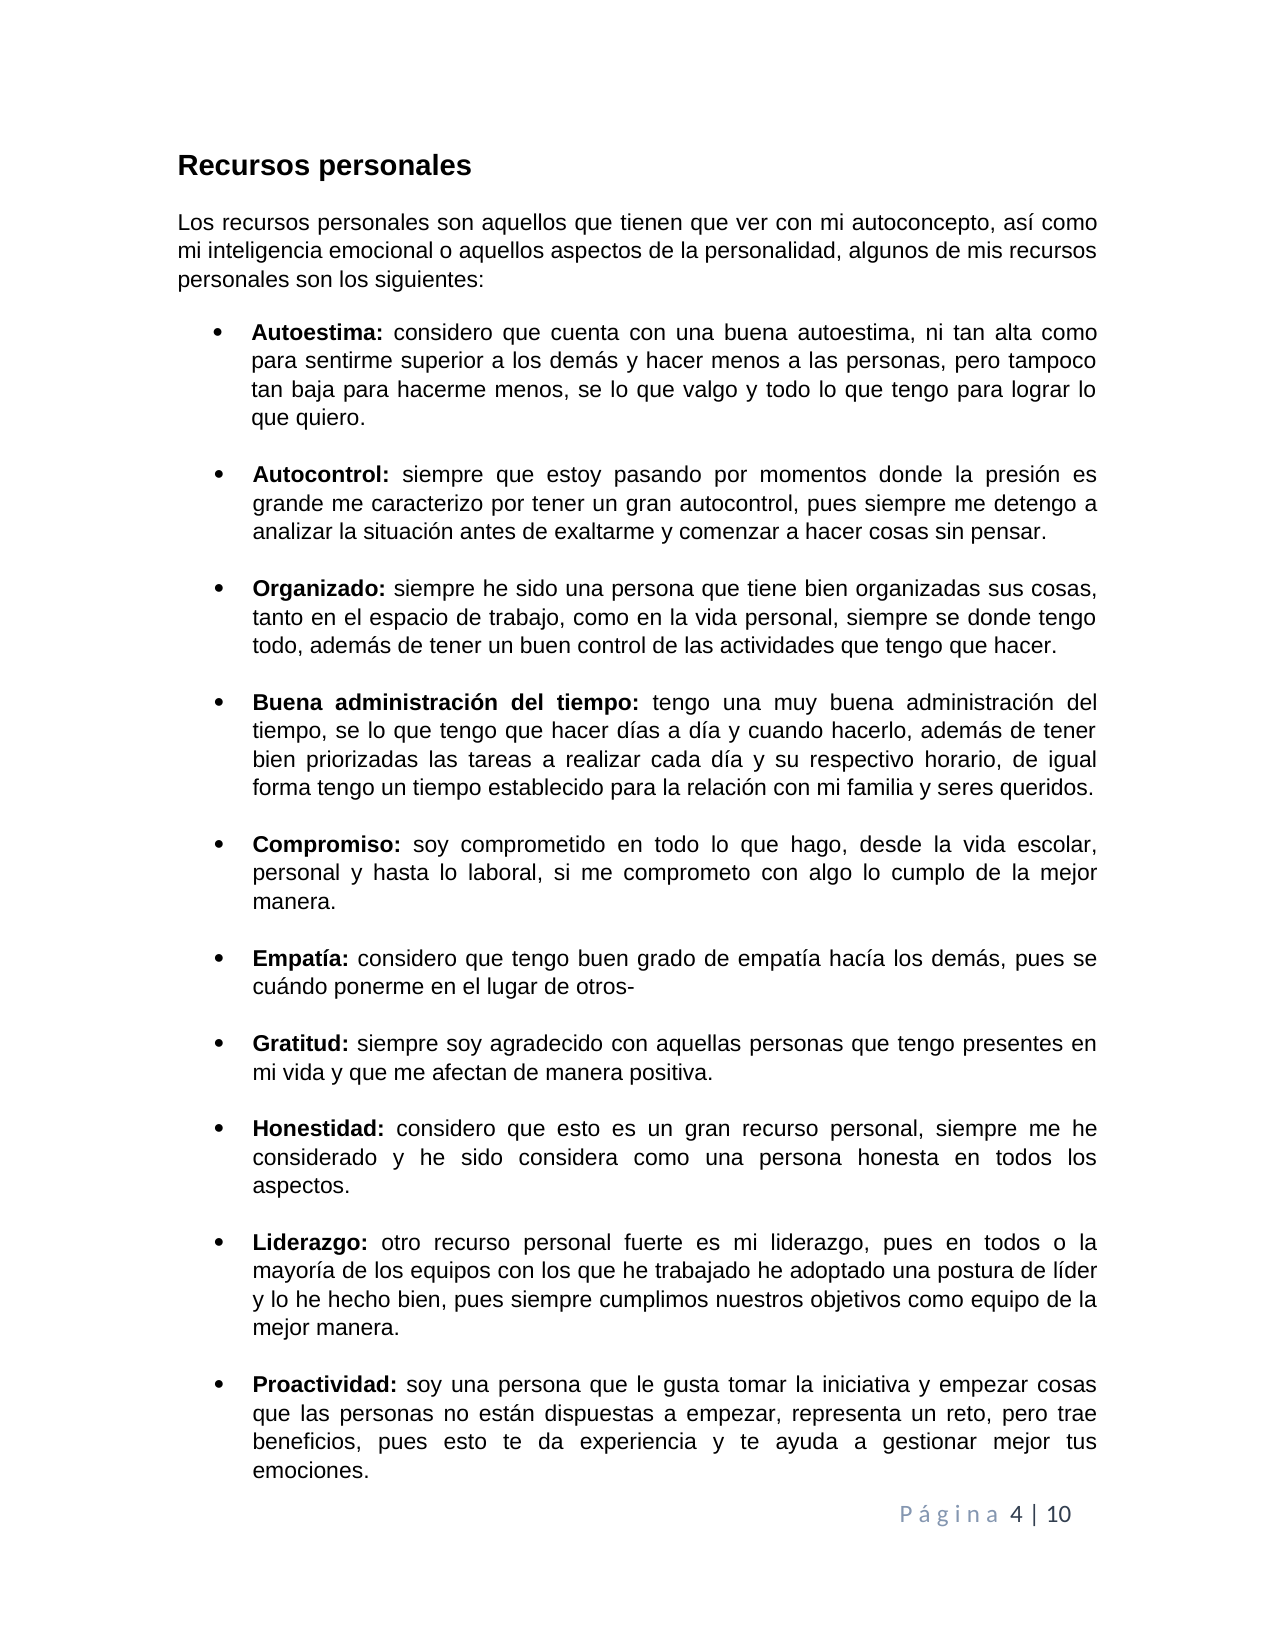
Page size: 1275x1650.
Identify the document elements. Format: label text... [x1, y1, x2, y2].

list Liderazgo: otro recurso personal fuerte es mi liderazgo, pues en todos o la mayoría de los equipos con los que he trabajado he adoptado una postura de líder y lo he hecho bien, pues siempre cumplimos nuestros objetivos como equipo de la mejor manera. [215, 1229, 1098, 1341]
list Autocontrol: siempre que estoy pasando por momentos donde la presión es grande me caracterizo por tener un gran autocontrol, pues siempre me detengo a analizar la situación antes de exaltarme y comenzar a hacer cosas sin pensar. [215, 461, 1098, 544]
text Los recursos personales son aquellos que tienen que ver con mi autoconcepto, así como mi inteligencia emocional o aquellos aspectos de la personalidad, algunos de mis recursos personales son los siguientes: [177, 209, 1098, 292]
list Honestidad: considero que esto es un gran recurso personal, siempre me he considerado y he sido considera como una persona honesta en todos los aspectos. [215, 1115, 1098, 1198]
list Empatía: considero que tengo buen grado de empatía hacía los demás, pues se cuándo ponerme en el lugar de otros- [215, 945, 1098, 999]
list Buena administración del tiempo: tengo una muy buena administración del tiempo, se lo que tengo que hacer días a día y cuando hacerlo, además de tener bien priorizadas las tareas a realizar cada día y su respectivo horario, de igual forma tengo un tiempo establecido para la relación con mi familia y seres queridos. [215, 689, 1098, 800]
list Gratitud: siempre soy agradecido con aquellas personas que tengo presentes en mi vida y que me afectan de manera positiva. [215, 1030, 1098, 1085]
list Autoestima: considero que cuenta con una buena autoestima, ni tan alta como para sentirme superior a los demás y hacer menos a las personas, pero tampoco tan baja para hacerme menos, se lo que valgo y todo lo que tengo para lograr lo que quiero. [213, 319, 1098, 431]
list Organizado: siempre he sido una persona que tiene bien organizadas sus cosas, tanto en el espacio de trabajo, como en la vida personal, siempre se donde tengo todo, además de tener un buen control de las actividades que tengo que hacer. [215, 575, 1098, 658]
list Proactividad: soy una persona que le gusta tomar la iniciativa y empezar cosas que las personas no están dispuestas a empezar, representa un reto, pero trae beneficios, pues esto te da experiencia y te ayuda a gestionar mejor tus emociones. [215, 1371, 1098, 1483]
subtitle Recursos personales [177, 148, 1098, 181]
list Compromiso: soy comprometido en todo lo que hago, desde la vida escolar, personal y hasta lo laboral, si me comprometo con algo lo cumplo de la mejor manera. [215, 831, 1098, 914]
